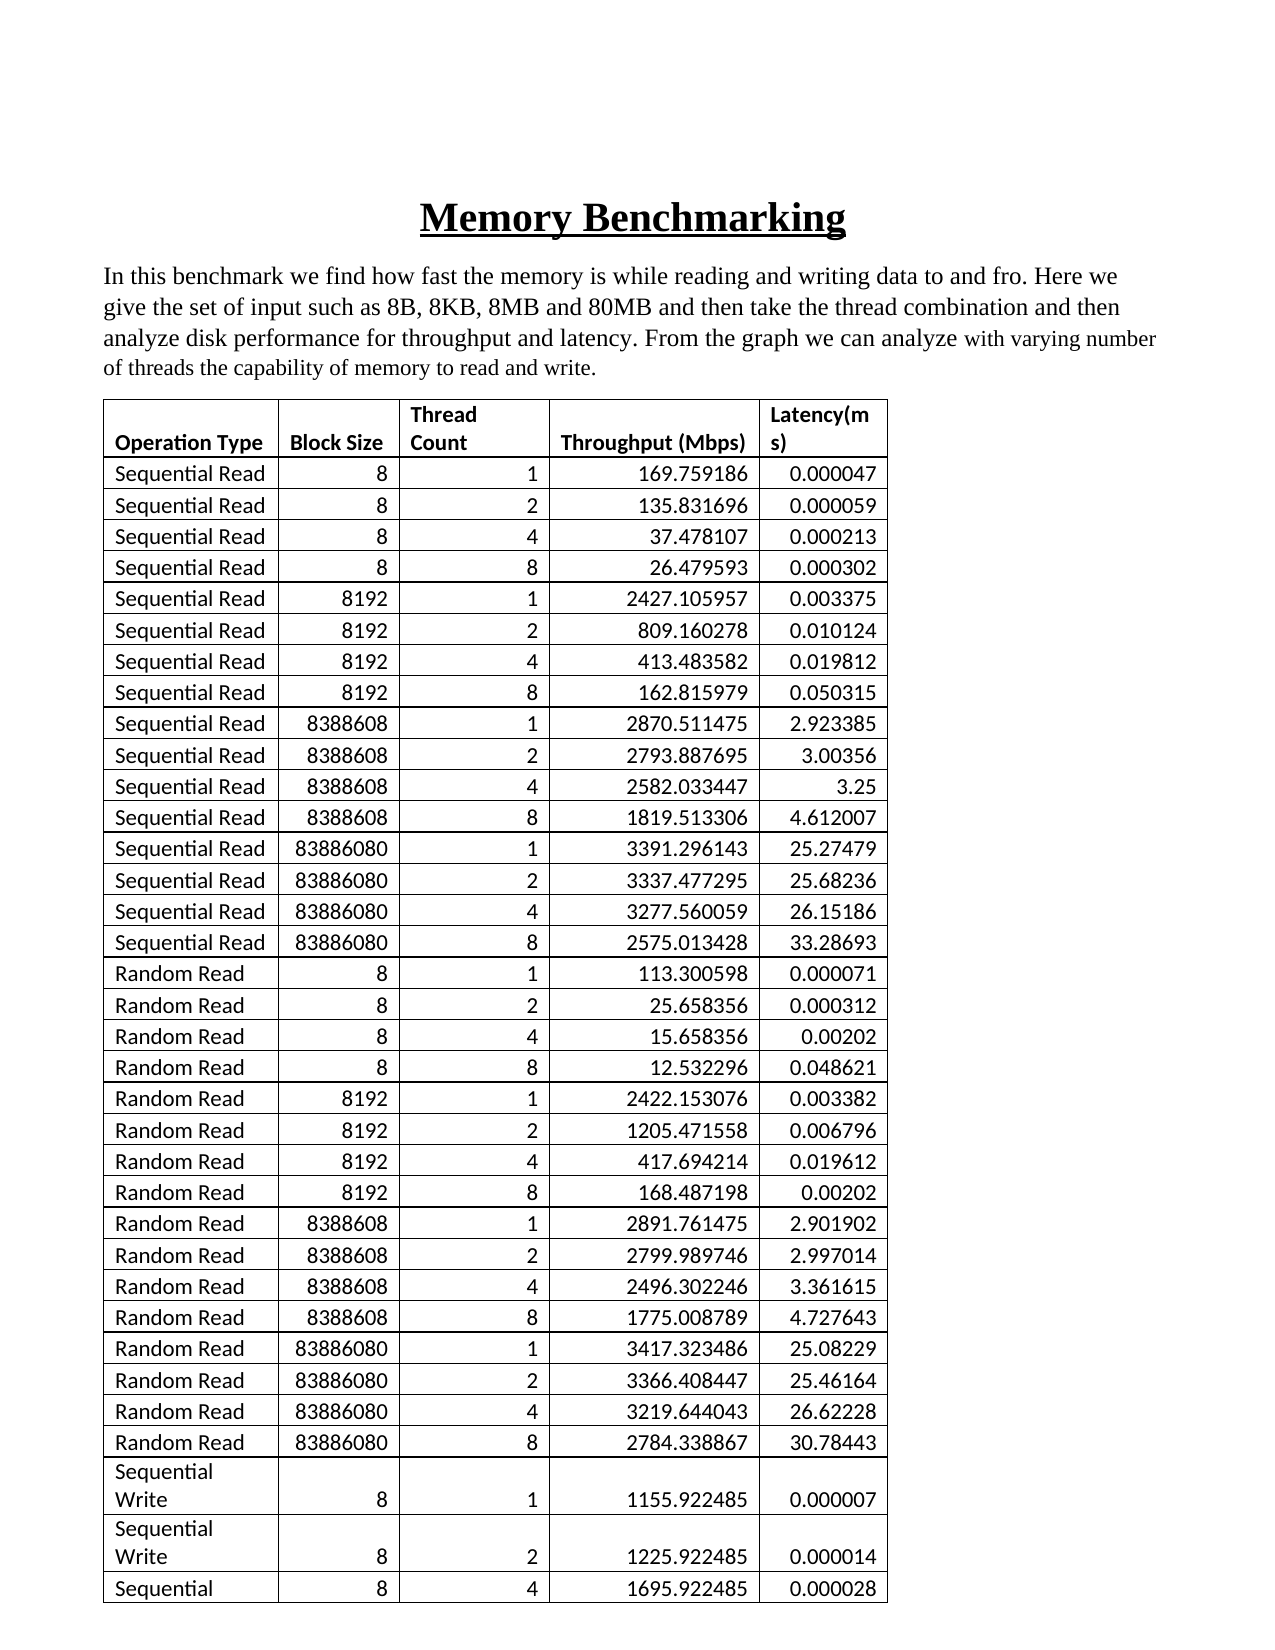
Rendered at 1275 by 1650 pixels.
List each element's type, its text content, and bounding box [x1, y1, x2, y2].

table_cell 1 [400, 708, 549, 738]
table_cell 2427.105957 [550, 583, 759, 613]
table_cell 0.000213 [760, 520, 887, 550]
table_cell Sequential Read [104, 770, 278, 800]
table_cell 83886080 [279, 895, 399, 925]
table_cell Random Read [104, 1051, 278, 1081]
table_cell Random Read [104, 1083, 278, 1113]
table_cell 2582.033447 [550, 770, 759, 800]
table_cell 8192 [279, 1114, 399, 1144]
table_cell 2 [400, 739, 549, 769]
table_cell 8 [279, 1458, 399, 1513]
table_cell 25.68236 [760, 864, 887, 894]
table_cell Sequential Read [104, 614, 278, 644]
table_cell 0.006796 [760, 1114, 887, 1144]
table_cell 8 [400, 1176, 549, 1206]
table_cell 8388608 [279, 1208, 399, 1238]
table_cell 3219.644043 [550, 1395, 759, 1425]
table_cell 8388608 [279, 708, 399, 738]
table_cell 2 [400, 489, 549, 519]
table_cell 83886080 [279, 1395, 399, 1425]
table_cell 0.000302 [760, 551, 887, 581]
table_cell 33.28693 [760, 926, 887, 956]
table_cell 2 [400, 614, 549, 644]
table_cell Random Read [104, 1270, 278, 1300]
table_cell 169.759186 [550, 458, 759, 488]
table_cell 4.612007 [760, 801, 887, 831]
table_cell Sequential Read [104, 801, 278, 831]
table_cell 0.000007 [760, 1458, 887, 1513]
table_cell Random Read [104, 1208, 278, 1238]
table_cell Random Read [104, 1395, 278, 1425]
table_cell 2 [400, 1364, 549, 1394]
table_cell 1 [400, 583, 549, 613]
table_cell Sequential Read [104, 645, 278, 675]
table_cell 25.46164 [760, 1364, 887, 1394]
table_cell 12.532296 [550, 1051, 759, 1081]
table_cell 8 [400, 1051, 549, 1081]
table_cell 809.160278 [550, 614, 759, 644]
table_cell 83886080 [279, 864, 399, 894]
table_cell 4.727643 [760, 1301, 887, 1331]
table_cell 1 [400, 1208, 549, 1238]
table_cell 8 [279, 520, 399, 550]
table_cell 8 [279, 1572, 399, 1602]
table_cell Sequential Read [104, 926, 278, 956]
table_cell Sequential Read [104, 458, 278, 488]
table_cell 8192 [279, 614, 399, 644]
table_cell 0.019612 [760, 1145, 887, 1175]
table_header Block Size [279, 400, 399, 456]
table_cell 1 [400, 458, 549, 488]
table_cell 1695.922485 [550, 1572, 759, 1602]
table_cell 0.050315 [760, 676, 887, 706]
table_cell 0.000059 [760, 489, 887, 519]
table_cell 15.658356 [550, 1020, 759, 1050]
table_cell 4 [400, 770, 549, 800]
table_cell 2 [400, 989, 549, 1019]
table_cell 0.000312 [760, 989, 887, 1019]
table_cell 8388608 [279, 770, 399, 800]
table_cell 3366.408447 [550, 1364, 759, 1394]
table_cell Sequential Read [104, 895, 278, 925]
table_cell 168.487198 [550, 1176, 759, 1206]
table_cell 3.361615 [760, 1270, 887, 1300]
table_cell 1 [400, 1083, 549, 1113]
table_cell 2793.887695 [550, 739, 759, 769]
table_cell 25.08229 [760, 1333, 887, 1363]
table_cell 2.923385 [760, 708, 887, 738]
table_cell 2799.989746 [550, 1239, 759, 1269]
table_cell 162.815979 [550, 676, 759, 706]
table_cell 4 [400, 1145, 549, 1175]
table_cell 3337.477295 [550, 864, 759, 894]
text Memory Benchmarking [103, 193, 1162, 241]
table_cell 0.010124 [760, 614, 887, 644]
table_cell 8388608 [279, 739, 399, 769]
table_cell 8 [279, 458, 399, 488]
table_cell 0.000028 [760, 1572, 887, 1602]
table_cell 26.15186 [760, 895, 887, 925]
table_cell 26.62228 [760, 1395, 887, 1425]
table_cell 1205.471558 [550, 1114, 759, 1144]
table_cell 8 [279, 551, 399, 581]
table_cell 413.483582 [550, 645, 759, 675]
table_cell 8192 [279, 1176, 399, 1206]
table_cell 0.000047 [760, 458, 887, 488]
table_cell 0.019812 [760, 645, 887, 675]
table_cell Random Read [104, 989, 278, 1019]
table_cell 26.479593 [550, 551, 759, 581]
table_cell 83886080 [279, 1426, 399, 1456]
table_cell Sequential Write [104, 1458, 278, 1513]
table_cell Sequential Read [104, 864, 278, 894]
table_cell 30.78443 [760, 1426, 887, 1456]
table_cell 0.00202 [760, 1020, 887, 1050]
table_cell 3391.296143 [550, 833, 759, 863]
table_cell 3417.323486 [550, 1333, 759, 1363]
table_cell Random Read [104, 1301, 278, 1331]
table_cell Sequential Read [104, 583, 278, 613]
table_cell 2 [400, 864, 549, 894]
table_cell 8192 [279, 645, 399, 675]
table_cell Sequential Read [104, 551, 278, 581]
table_cell Random Read [104, 1364, 278, 1394]
table_cell 8 [279, 1051, 399, 1081]
table_cell 1 [400, 958, 549, 988]
table_cell 83886080 [279, 1364, 399, 1394]
table_cell 8192 [279, 1145, 399, 1175]
table_cell 25.658356 [550, 989, 759, 1019]
table_cell 8192 [279, 1083, 399, 1113]
table_cell 2 [400, 1515, 549, 1571]
table_cell 8192 [279, 676, 399, 706]
table_cell 0.000014 [760, 1515, 887, 1571]
table_cell 2496.302246 [550, 1270, 759, 1300]
table_cell Random Read [104, 1239, 278, 1269]
table_cell 1819.513306 [550, 801, 759, 831]
table_cell Sequential Write [104, 1572, 278, 1602]
table_cell Sequential Read [104, 520, 278, 550]
table_cell 25.27479 [760, 833, 887, 863]
table_cell 4 [400, 645, 549, 675]
table_cell Sequential Read [104, 833, 278, 863]
table_cell 4 [400, 895, 549, 925]
table_cell 8 [400, 1426, 549, 1456]
table_cell 2 [400, 1239, 549, 1269]
table_cell Sequential Read [104, 676, 278, 706]
table_cell 1225.922485 [550, 1515, 759, 1571]
table_cell 1775.008789 [550, 1301, 759, 1331]
table_cell 2.901902 [760, 1208, 887, 1238]
table_cell 4 [400, 1270, 549, 1300]
table_cell 0.048621 [760, 1051, 887, 1081]
table_cell 1155.922485 [550, 1458, 759, 1513]
table_cell 8388608 [279, 1270, 399, 1300]
table_cell 3.25 [760, 770, 887, 800]
table_cell 2891.761475 [550, 1208, 759, 1238]
table_cell 8 [279, 1515, 399, 1571]
table_cell Random Read [104, 1176, 278, 1206]
table_cell 0.003375 [760, 583, 887, 613]
table_cell 113.300598 [550, 958, 759, 988]
table_cell 2784.338867 [550, 1426, 759, 1456]
table_cell Random Read [104, 1426, 278, 1456]
table_cell 8 [400, 1301, 549, 1331]
table_cell 4 [400, 1395, 549, 1425]
table_cell Sequential Write [104, 1515, 278, 1571]
table_cell 8192 [279, 583, 399, 613]
table_cell 4 [400, 1572, 549, 1602]
table_cell 2 [400, 1114, 549, 1144]
table_cell 1 [400, 833, 549, 863]
table_cell Random Read [104, 1333, 278, 1363]
table_cell 2870.511475 [550, 708, 759, 738]
table_header Operation Type [104, 400, 278, 456]
table_cell 0.000071 [760, 958, 887, 988]
table_cell 3.00356 [760, 739, 887, 769]
table_header Thread Count [400, 400, 549, 456]
table_cell Sequential Read [104, 739, 278, 769]
table_cell 83886080 [279, 1333, 399, 1363]
table_cell 8 [279, 989, 399, 1019]
table_cell 4 [400, 1020, 549, 1050]
table_cell 8388608 [279, 1239, 399, 1269]
table_cell 0.003382 [760, 1083, 887, 1113]
table_cell 8 [400, 676, 549, 706]
table_cell Random Read [104, 958, 278, 988]
text In this benchmark we find how fast the memory is while reading and writing data to and fro. Here we give the set of input such as 8B, 8KB, 8MB and 80MB and then take the thread combination and then analyze disk performance for throughput and latency. From the graph we can analyze with varying number of threads the capability of memory to read and write. [103, 261, 1162, 381]
table_cell 8 [400, 551, 549, 581]
table_cell 2575.013428 [550, 926, 759, 956]
table_cell 3277.560059 [550, 895, 759, 925]
table_cell 37.478107 [550, 520, 759, 550]
table_cell 8 [400, 926, 549, 956]
table_cell Random Read [104, 1020, 278, 1050]
table_cell Random Read [104, 1114, 278, 1144]
table_cell 2.997014 [760, 1239, 887, 1269]
table_cell 8 [279, 958, 399, 988]
table_cell Random Read [104, 1145, 278, 1175]
table_cell 135.831696 [550, 489, 759, 519]
table_cell Sequential Read [104, 489, 278, 519]
table_cell 8388608 [279, 801, 399, 831]
table_header Latency(ms) [760, 400, 887, 456]
table_cell 4 [400, 520, 549, 550]
table_cell 8 [400, 801, 549, 831]
table_cell 83886080 [279, 926, 399, 956]
table_cell 2422.153076 [550, 1083, 759, 1113]
table_cell 1 [400, 1458, 549, 1513]
table_cell 8 [279, 1020, 399, 1050]
table_header Throughput (Mbps) [550, 400, 759, 456]
table_cell 0.00202 [760, 1176, 887, 1206]
table_cell 83886080 [279, 833, 399, 863]
table_cell 8388608 [279, 1301, 399, 1331]
table_cell 417.694214 [550, 1145, 759, 1175]
table_cell 1 [400, 1333, 549, 1363]
table_cell 8 [279, 489, 399, 519]
table_cell Sequential Read [104, 708, 278, 738]
